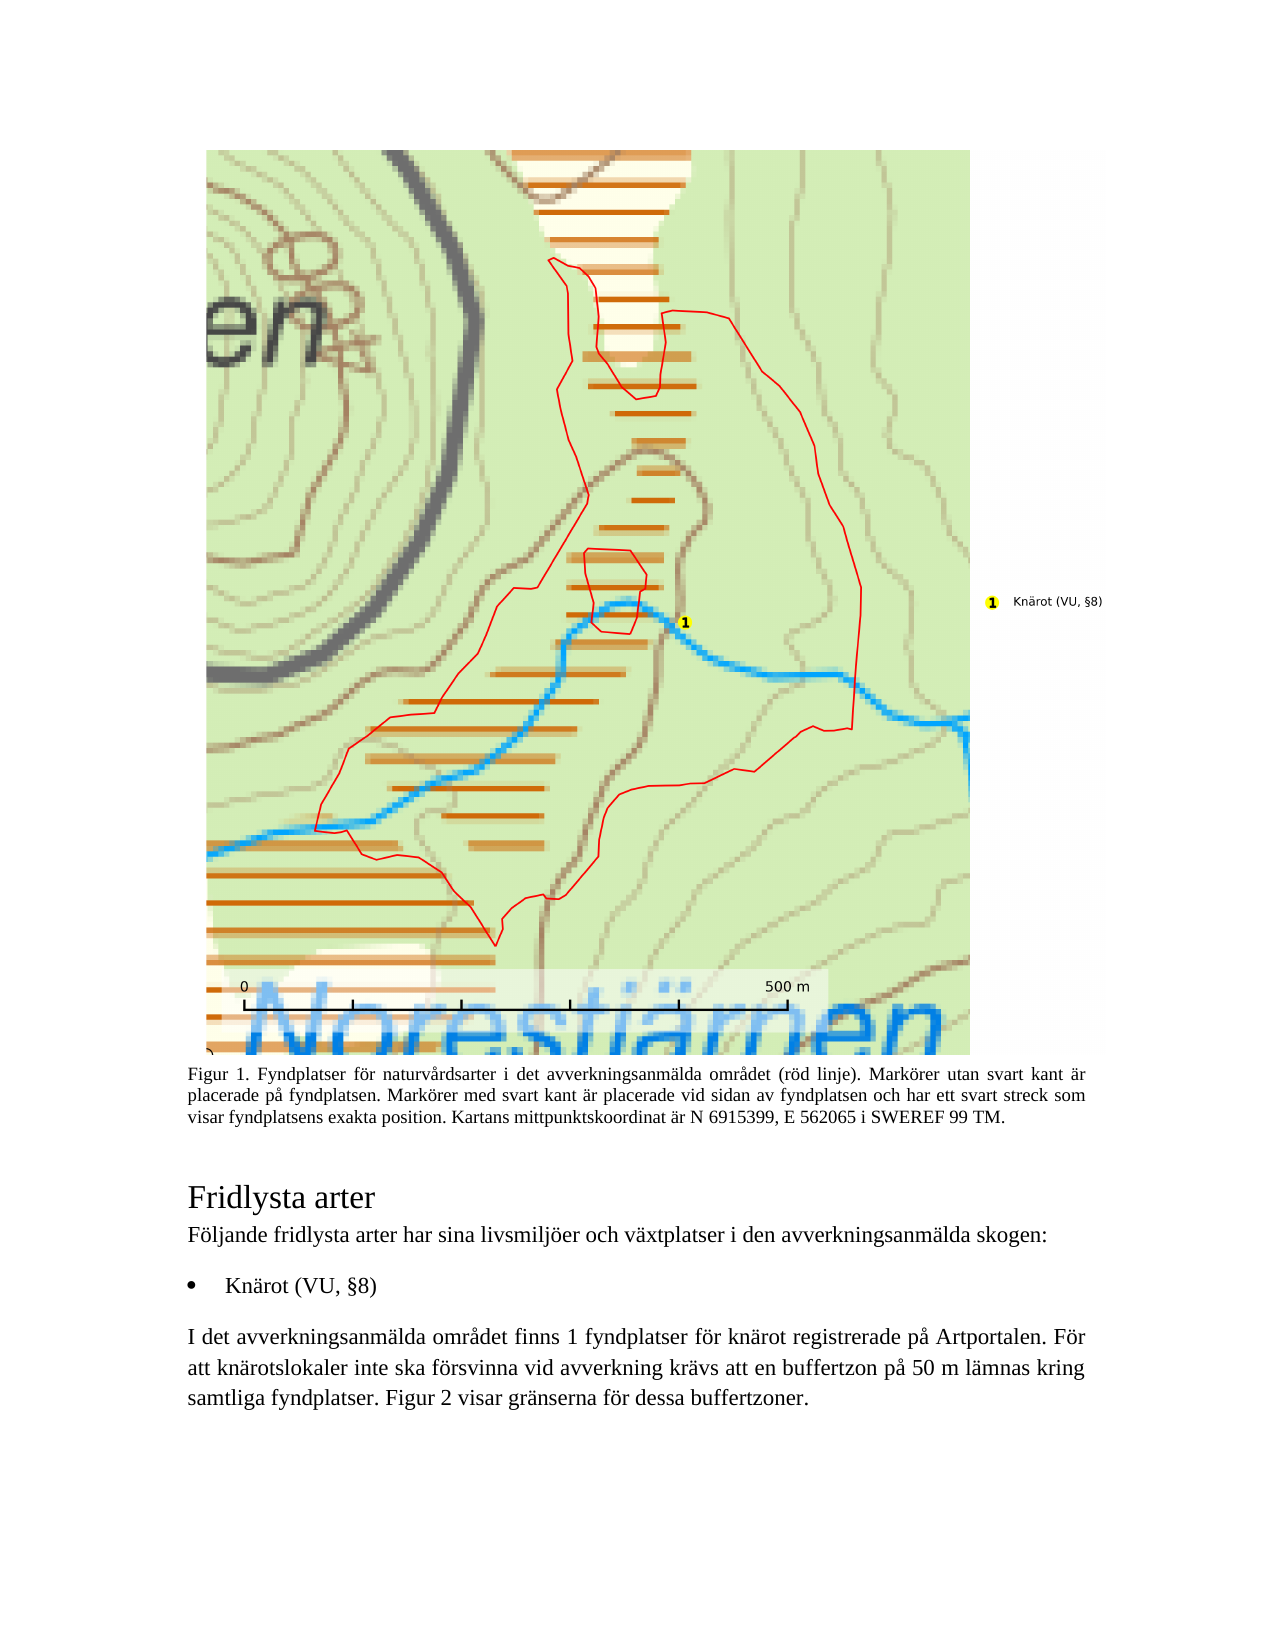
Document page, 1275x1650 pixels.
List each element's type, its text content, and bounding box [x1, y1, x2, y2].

text Följande fridlysta arter har sina livsmiljöer och växtplatser i den avverkningsanmälda skogen: [187, 1221, 1087, 1248]
picture [206, 150, 1107, 1055]
list Knärot (VU, §8) [187, 1272, 1087, 1299]
subtitle Fridlysta arter [187, 1177, 1087, 1216]
text Figur 1. Fyndplatser för naturvårdsarter i det avverkningsanmälda området (röd linje). Markörer utan svart kant är placerade på fyndplatsen. Markörer med svart kant är placerade vid sidan av fyndplatsen och har ett svart streck som visar fyndplatsens exakta position. Kartans mittpunktskoordinat är N 6915399, E 562065 i SWEREF 99 TM. [187, 1063, 1087, 1127]
text I det avverkningsanmälda området finns 1 fyndplatser för knärot registrerade på Artportalen. För att knärotslokaler inte ska försvinna vid avverkning krävs att en buffertzon på 50 m lämnas kring samtliga fyndplatser. Figur 2 visar gränserna för dessa buffertzoner. [187, 1323, 1087, 1410]
